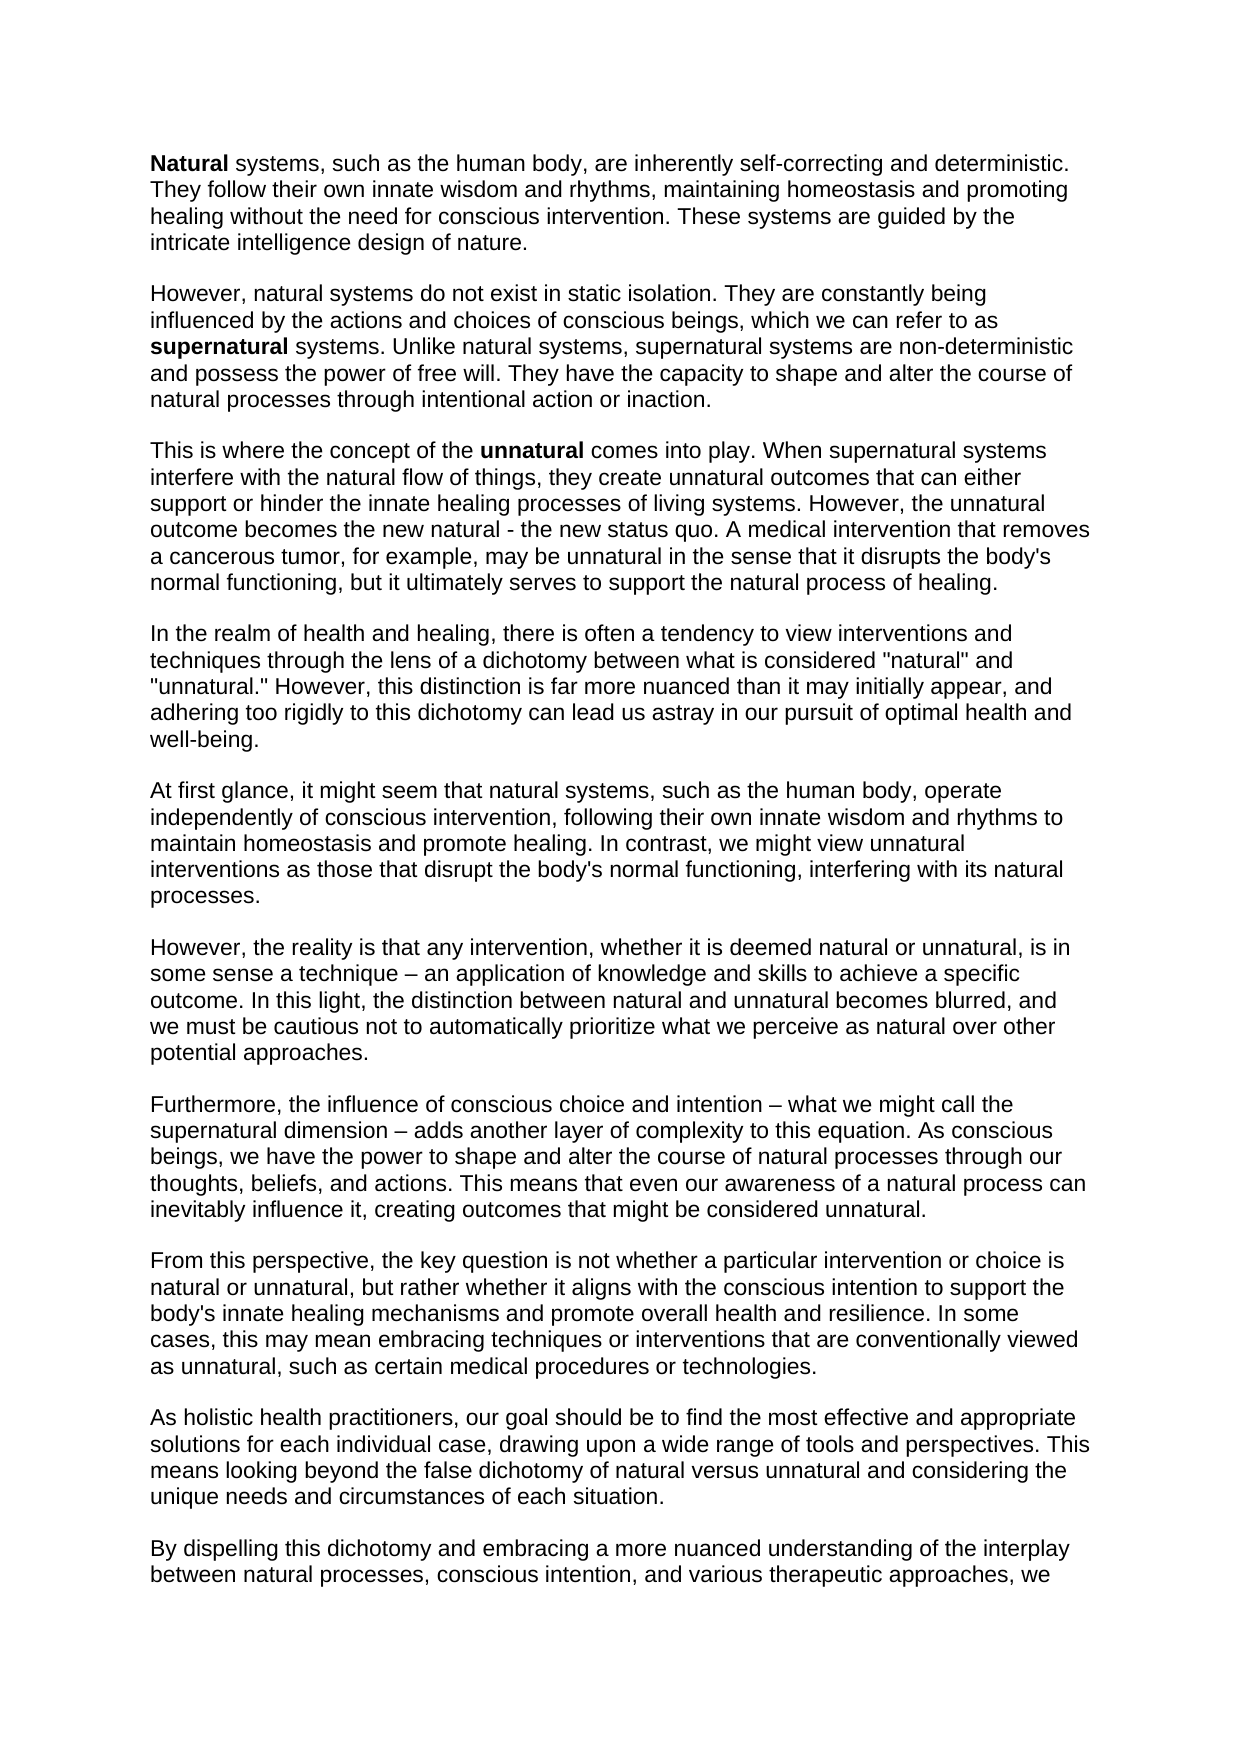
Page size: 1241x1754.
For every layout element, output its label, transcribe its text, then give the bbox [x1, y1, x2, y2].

text Furthermore, the influence of conscious choice and intention – what we might call the supernatural dimension – adds another layer of complexity to this equation. As conscious beings, we have the power to shape and alter the course of natural processes through our thoughts, beliefs, and actions. This means that even our awareness of a natural process can inevitably influence it, creating outcomes that might be considered unnatural. [150, 1091, 1090, 1222]
text However, the reality is that any intervention, whether it is deemed natural or unnatural, is in some sense a technique – an application of knowledge and skills to achieve a specific outcome. In this light, the distinction between natural and unnatural becomes blurred, and we must be cautious not to automatically prioritize what we perceive as natural over other potential approaches. [150, 934, 1090, 1066]
text At first glance, it might seem that natural systems, such as the human body, operate independently of conscious intervention, following their own innate wisdom and rhythms to maintain homeostasis and promote healing. In contrast, we might view unnatural interventions as those that disrupt the body's normal functioning, interfering with its natural processes. [150, 777, 1090, 909]
text In the realm of health and healing, there is often a tendency to view interventions and techniques through the lens of a dichotomy between what is considered "natural" and "unnatural." However, this distinction is far more nuanced than it may initially appear, and adhering too rigidly to this dichotomy can lead us astray in our pursuit of optimal health and well-being. [150, 620, 1090, 752]
text Natural systems, such as the human body, are inherently self-correcting and deterministic. They follow their own innate wisdom and rhythms, maintaining homeostasis and promoting healing without the need for conscious intervention. These systems are guided by the intricate intelligence design of nature. [150, 150, 1090, 255]
text However, natural systems do not exist in static isolation. They are constantly being influenced by the actions and choices of conscious beings, which we can refer to as supernatural systems. Unlike natural systems, supernatural systems are non-deterministic and possess the power of free will. They have the capacity to shape and alter the course of natural processes through intentional action or inaction. [150, 280, 1090, 412]
text This is where the concept of the unnatural comes into play. When supernatural systems interfere with the natural flow of things, they create unnatural outcomes that can either support or hinder the innate healing processes of living systems. However, the unnatural outcome becomes the new natural - the new status quo. A medical intervention that removes a cancerous tumor, for example, may be unnatural in the sense that it disrupts the body's normal functioning, but it ultimately serves to support the natural process of healing. [150, 437, 1090, 595]
text As holistic health practitioners, our goal should be to find the most effective and appropriate solutions for each individual case, drawing upon a wide range of tools and perspectives. This means looking beyond the false dichotomy of natural versus unnatural and considering the unique needs and circumstances of each situation. [150, 1404, 1090, 1509]
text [150, 1534, 1090, 1587]
text From this perspective, the key question is not whether a particular intervention or choice is natural or unnatural, but rather whether it aligns with the conscious intention to support the body's innate healing mechanisms and promote overall health and resilience. In some cases, this may mean embracing techniques or interventions that are conventionally viewed as unnatural, such as certain medical procedures or technologies. [150, 1247, 1090, 1379]
